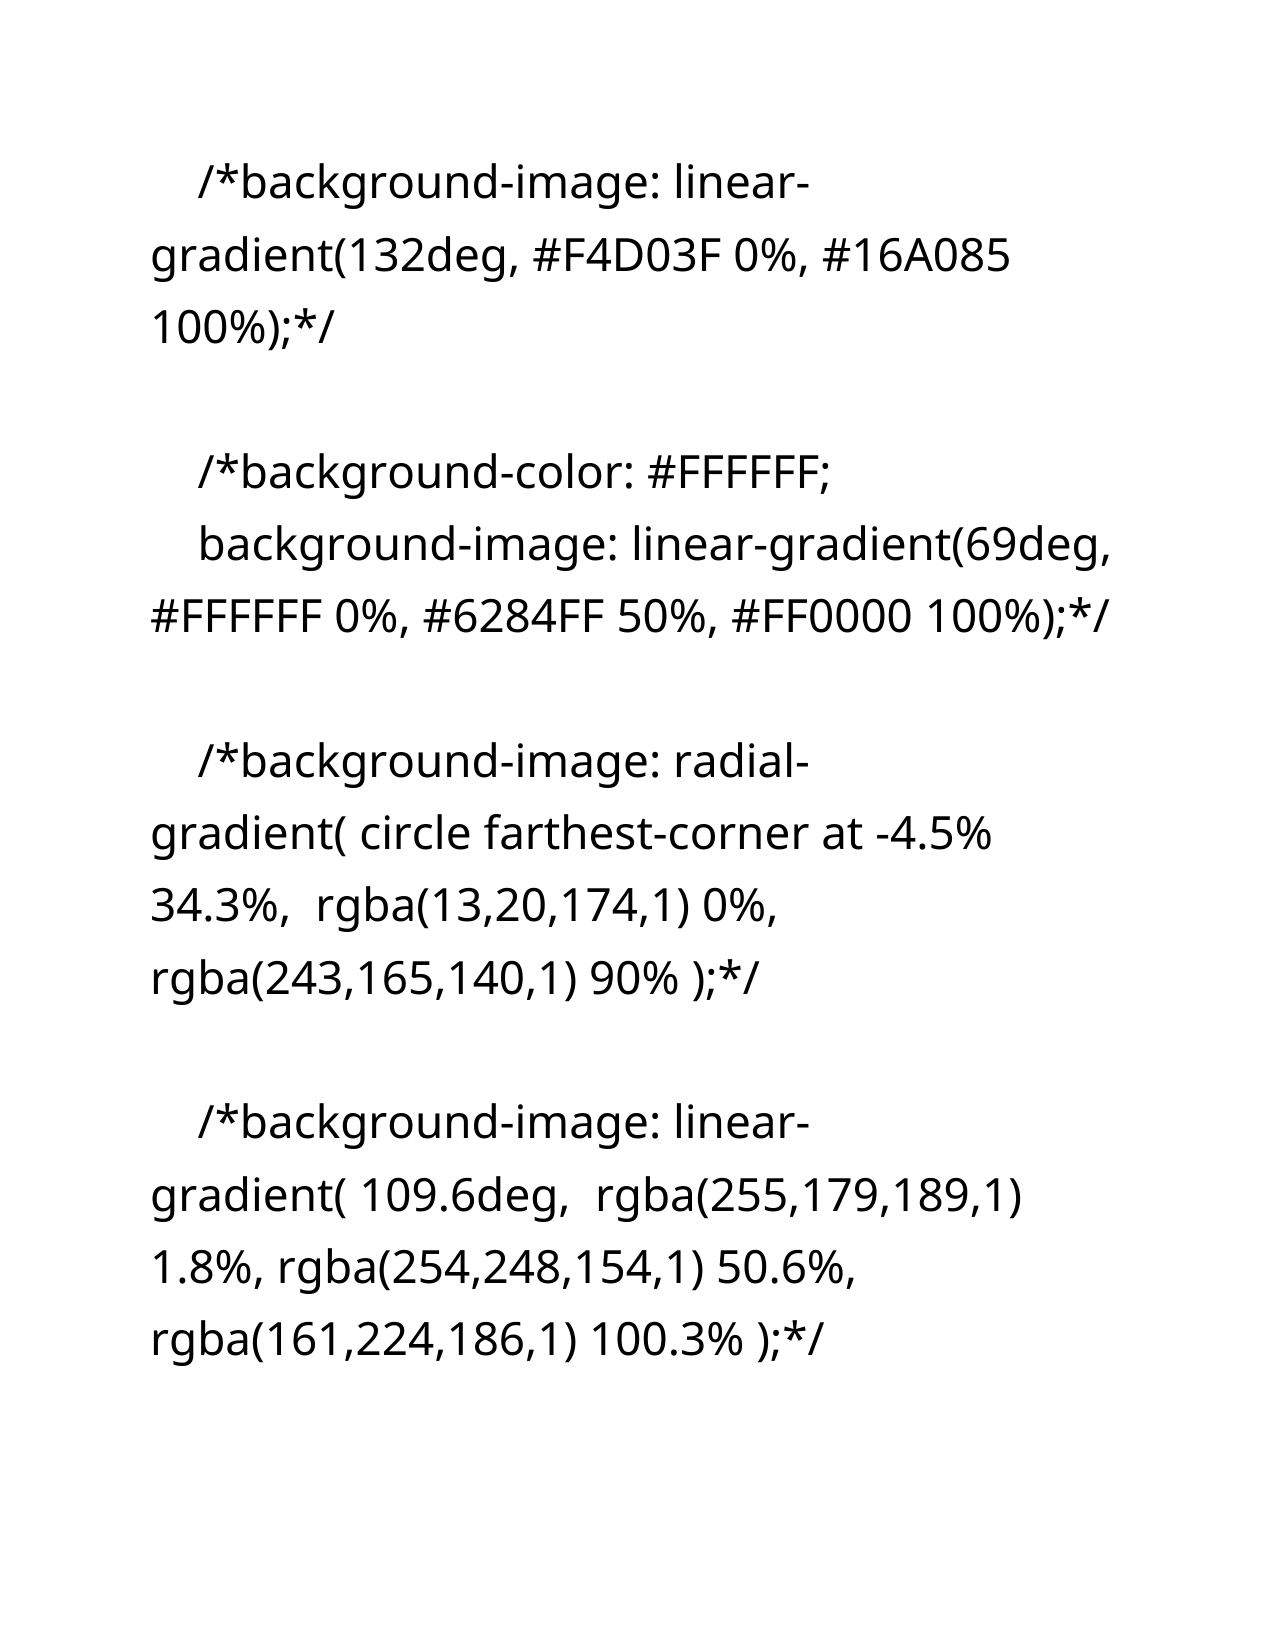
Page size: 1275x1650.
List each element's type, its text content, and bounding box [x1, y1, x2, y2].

text /*background-color: #FFFFFF; [150, 439, 1125, 502]
text /*background-image: radial-gradient( circle farthest-corner at -4.5% 34.3%, rgba(13,20,174,1) 0%, rgba(243,165,140,1) 90% );*/ [150, 728, 1125, 1008]
text background-image: linear-gradient(69deg, #FFFFFF 0%, #6284FF 50%, #FF0000 100%);*/ [150, 511, 1125, 646]
text /*background-image: linear-gradient( 109.6deg, rgba(255,179,189,1) 1.8%, rgba(254,248,154,1) 50.6%, rgba(161,224,186,1) 100.3% );*/ [150, 1090, 1125, 1369]
text /*background-image: linear-gradient(132deg, #F4D03F 0%, #16A085 100%);*/ [150, 150, 1125, 357]
